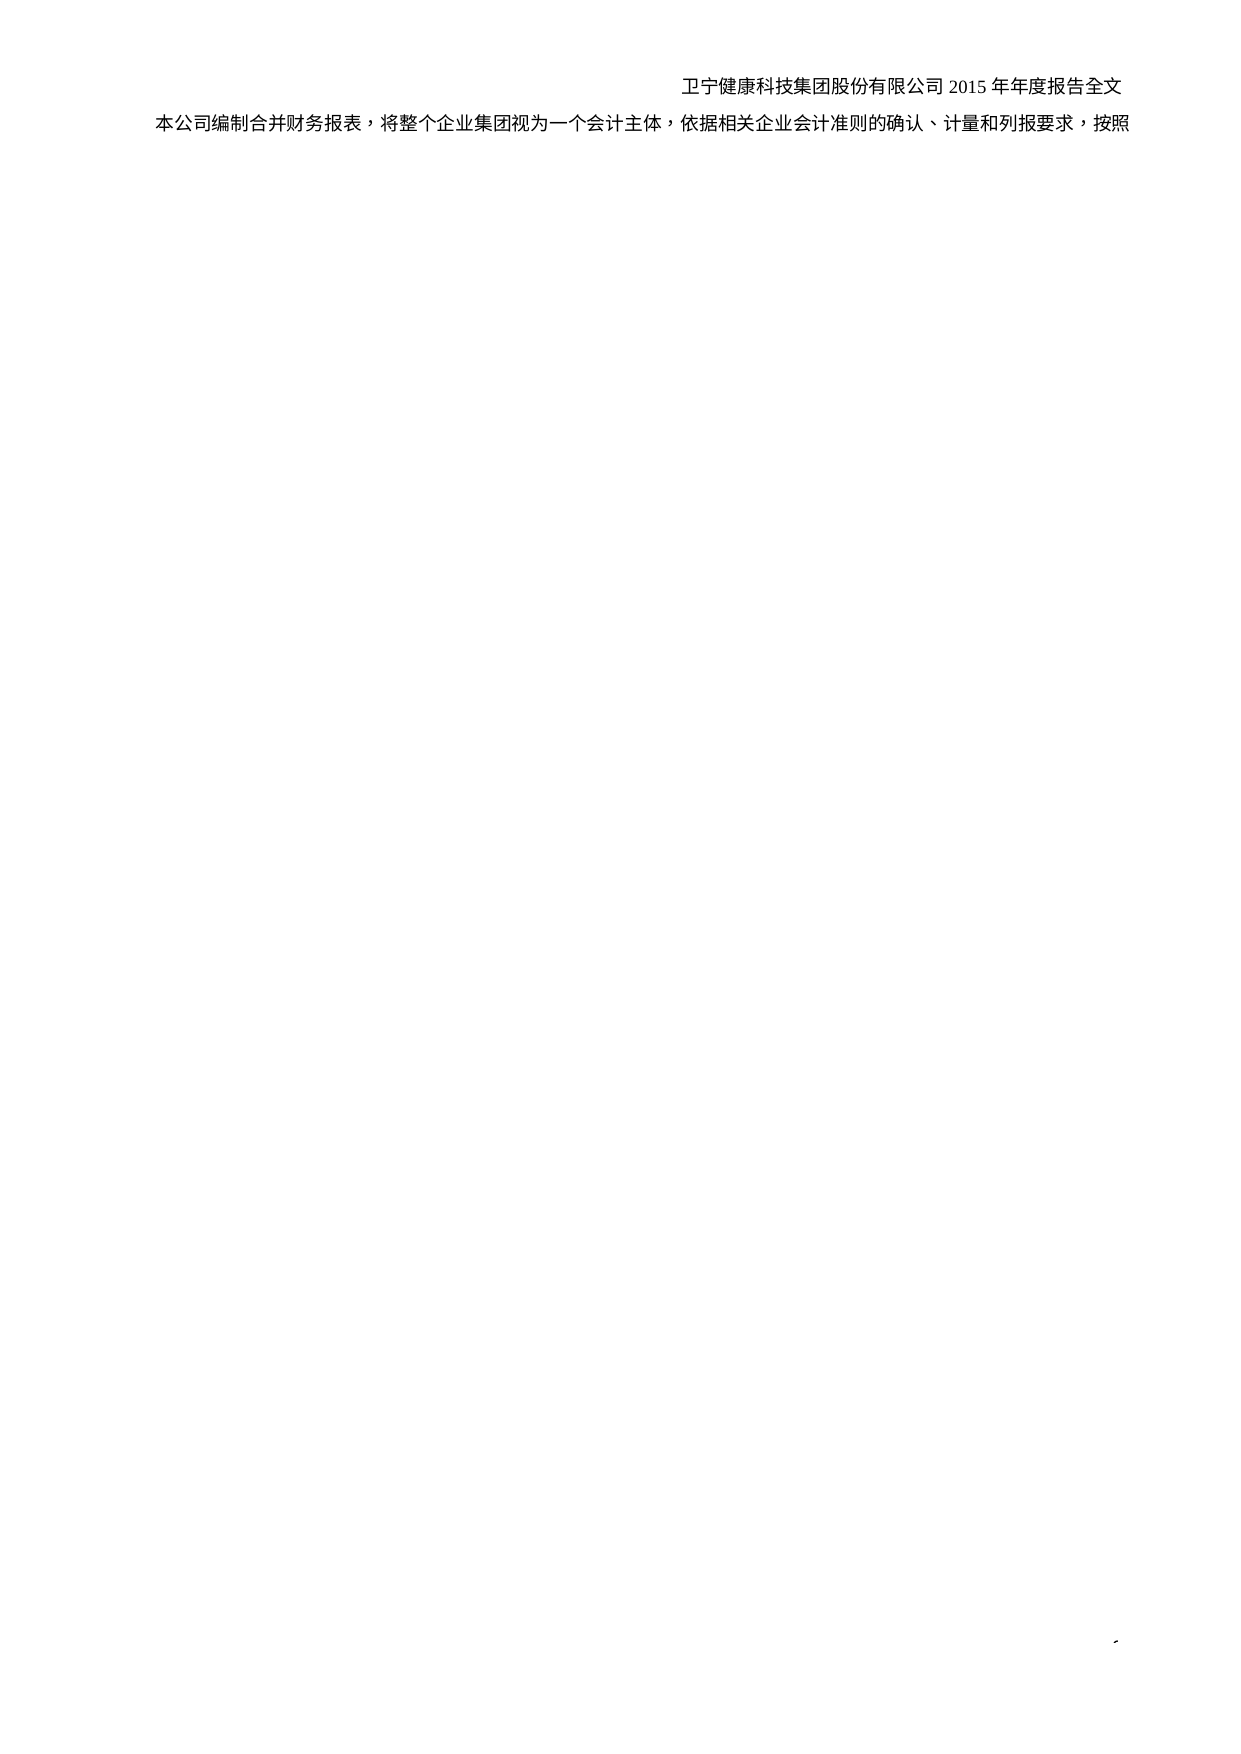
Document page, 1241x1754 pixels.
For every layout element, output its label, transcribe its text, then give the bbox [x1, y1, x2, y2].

text 本公司编制合并财务报表，将整个企业集团视为一个会计主体，依据相关企业会计准则的确认、计量和列报要求，按照 [155, 110, 1142, 136]
